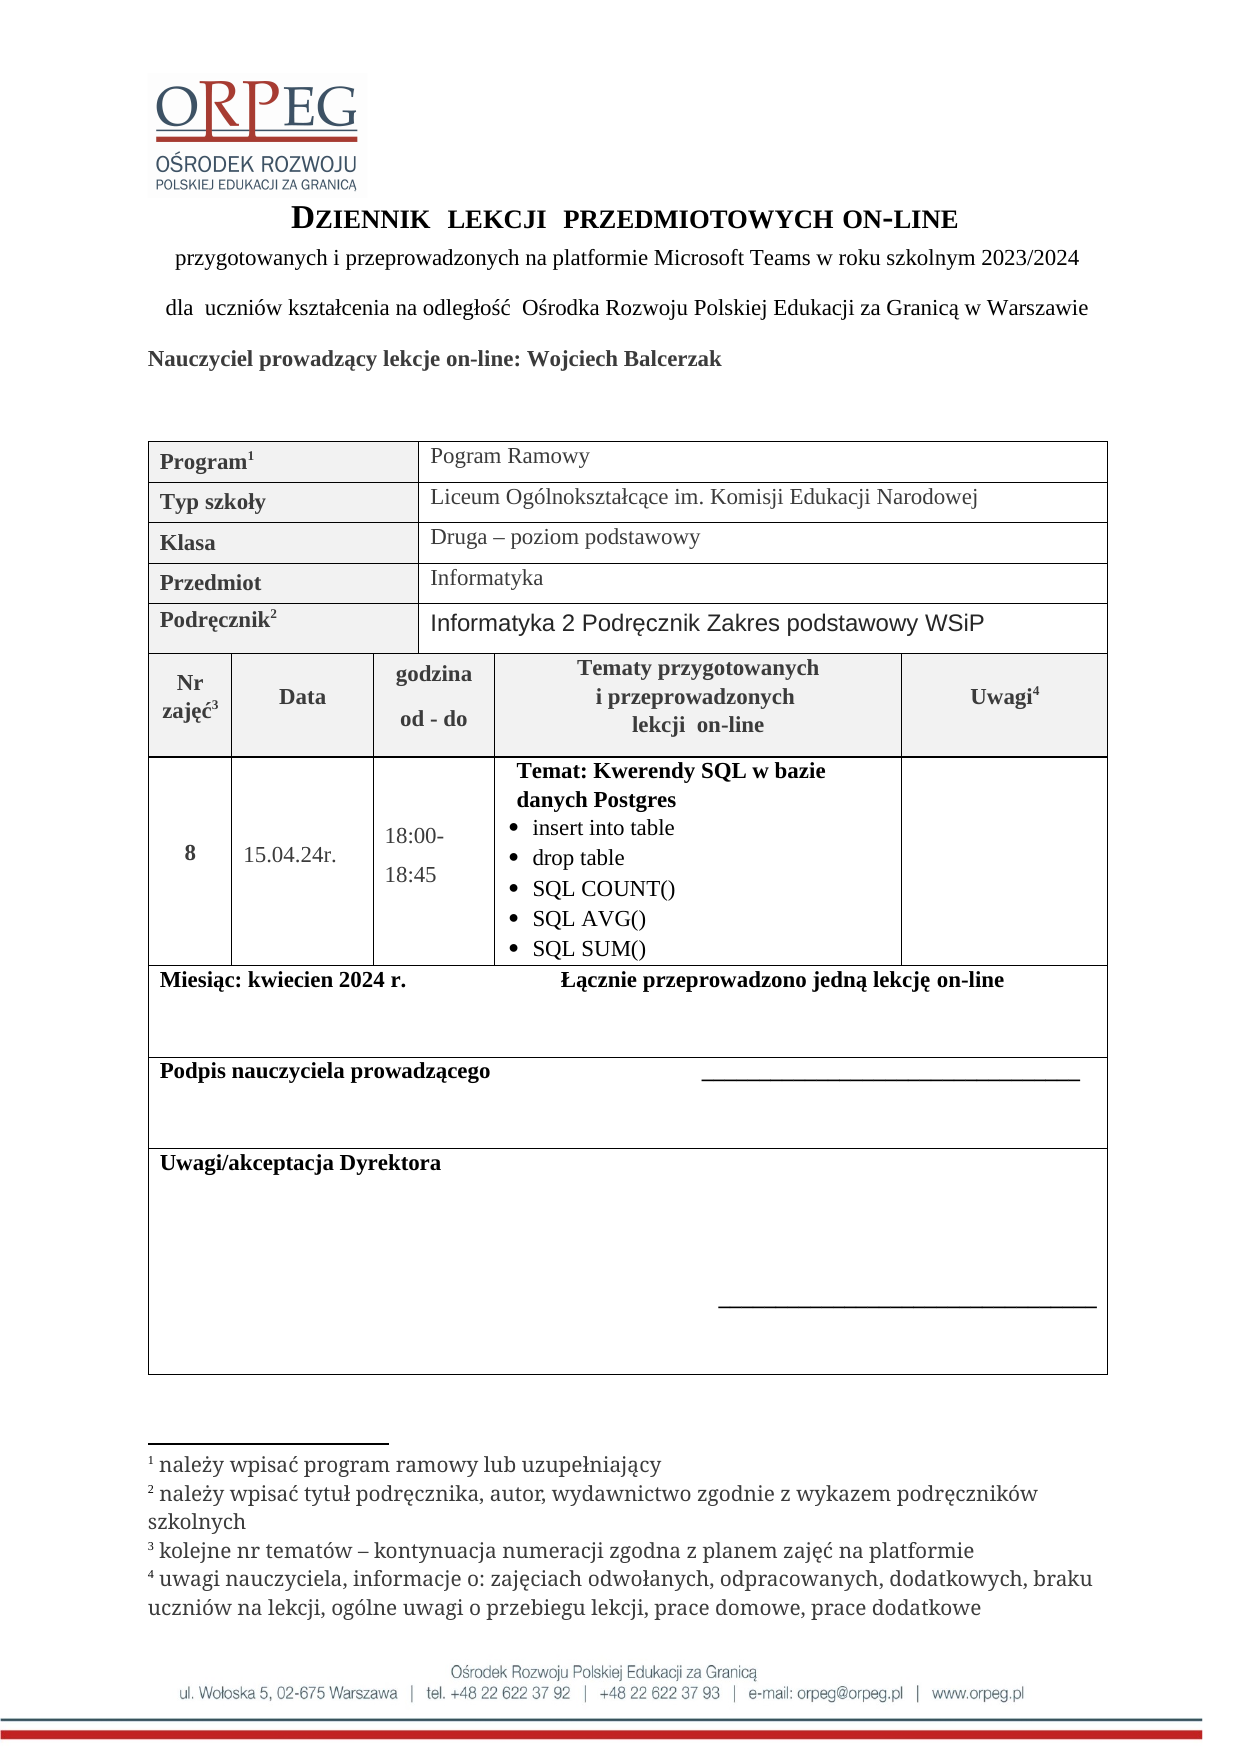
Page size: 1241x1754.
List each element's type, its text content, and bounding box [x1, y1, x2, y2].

table_cell Typ szkoły [149, 483, 418, 522]
table_cell Podręcznik [149, 604, 418, 653]
text Dziennik lekcji przedmiotowych on-line przygotowanych i przeprowadzonych na platformie Microsoft Teams w roku szkolnym 2023/2024 [148, 197, 1107, 270]
table_cell Informatyka [419, 564, 1107, 603]
table_cell 15.04.24r. [232, 758, 373, 965]
picture [0, 1642, 1203, 1754]
table_cell 8 [149, 758, 231, 965]
table_cell Temat: Kwerendy SQL w bazie danych Postgres insert into table drop table SQL COUNT() SQL AVG() SQL SUM() [495, 758, 901, 965]
text dla uczniów kształcenia na odległość Ośrodka Rozwoju Polskiej Edukacji za Granicą w Warszawie [148, 294, 1107, 321]
table_cell Uwagi [902, 654, 1107, 756]
table_cell Tematy przygotowanych i przeprowadzonych lekcji on-line [495, 654, 901, 756]
table_cell Data [232, 654, 373, 756]
table_cell Miesiąc: kwiecien 2024 r. Łącznie przeprowadzono jedną lekcję on-line [149, 966, 1107, 1057]
picture [147, 73, 368, 198]
table_cell Podpis nauczyciela prowadzącego _________________________________ [149, 1058, 1107, 1148]
table_cell Liceum Ogólnokształcące im. Komisji Edukacji Narodowej [419, 483, 1107, 522]
table_cell [902, 758, 1107, 965]
table_cell Uwagi/akceptacja Dyrektora _________________________________ [149, 1149, 1107, 1374]
table_cell 18:00-18:45 [374, 758, 494, 965]
text Nauczyciel prowadzący lekcje on-line: Wojciech Balcerzak [148, 345, 1107, 372]
table_header Program [149, 442, 418, 482]
table_cell Klasa [149, 523, 418, 563]
table_cell Nr zajęć [149, 654, 231, 756]
table_cell Informatyka 2 Podręcznik Zakres podstawowy WSiP [419, 604, 1107, 653]
table_header Pogram Ramowy [419, 442, 1107, 482]
table_cell Druga – poziom podstawowy [419, 523, 1107, 563]
table_cell godzina od - do [374, 654, 494, 756]
table_cell Przedmiot [149, 564, 418, 603]
